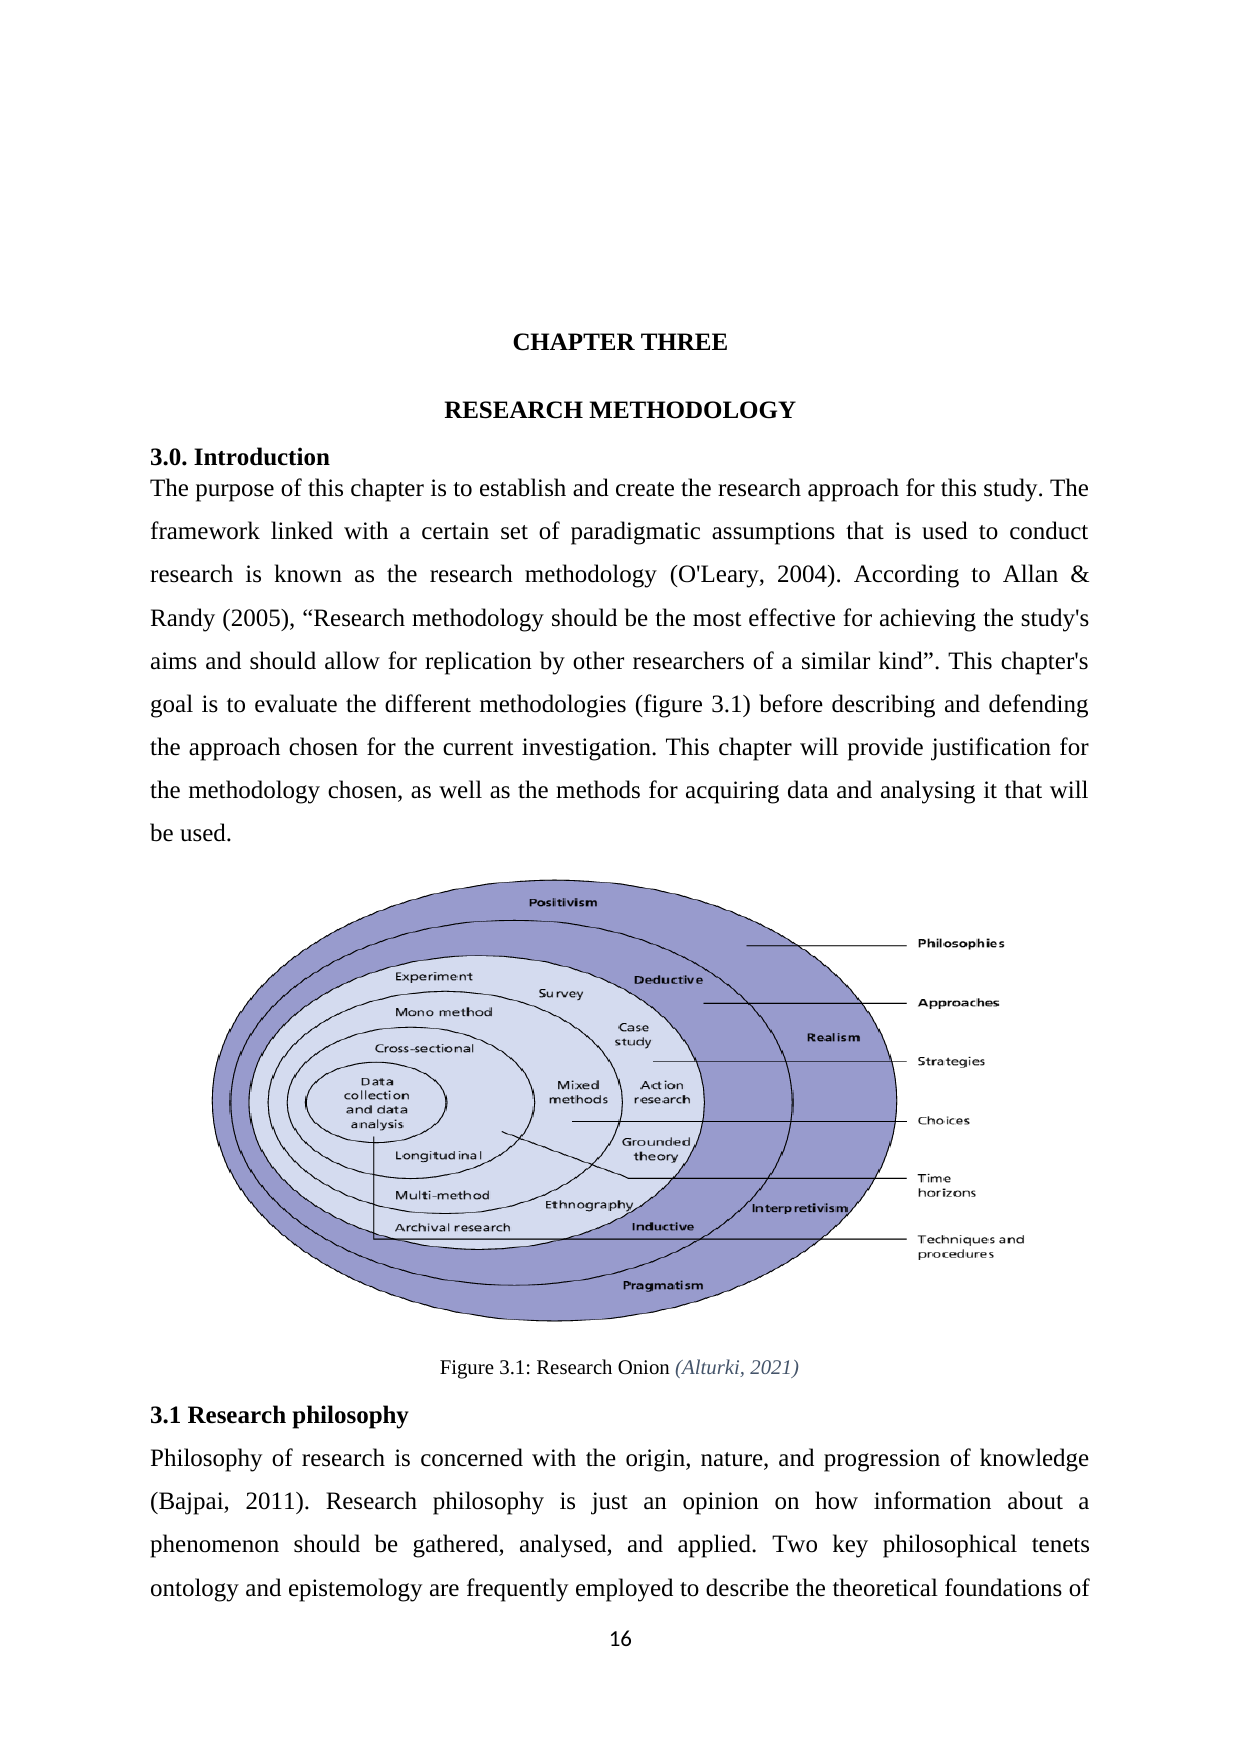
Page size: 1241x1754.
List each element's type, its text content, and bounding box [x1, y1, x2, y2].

subtitle 3.0. Introduction [150, 442, 1090, 471]
picture [187, 878, 1053, 1325]
text The purpose of this chapter is to establish and create the research approach for this study. The framework linked with a certain set of paradigmatic assumptions that is used to conduct research is known as the research methodology . According to Allan & Randy (2005), “Research methodology should be the most effective for achieving the study's aims and should allow for replication by other researchers of a similar kind”. This chapter's goal is to evaluate the different methodologies (figure 3.1) before describing and defending the approach chosen for the current investigation. This chapter will provide justification for the methodology chosen, as well as the methods for acquiring data and analysing it that will be used. [150, 473, 1090, 847]
text Figure 3.1: Research Onion [150, 1355, 1090, 1379]
subtitle 3.1 Research philosophy [150, 1400, 1090, 1429]
subtitle CHAPTER THREE [150, 327, 1090, 356]
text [150, 1443, 1090, 1601]
subtitle RESEARCH METHODOLOGY [150, 395, 1090, 424]
